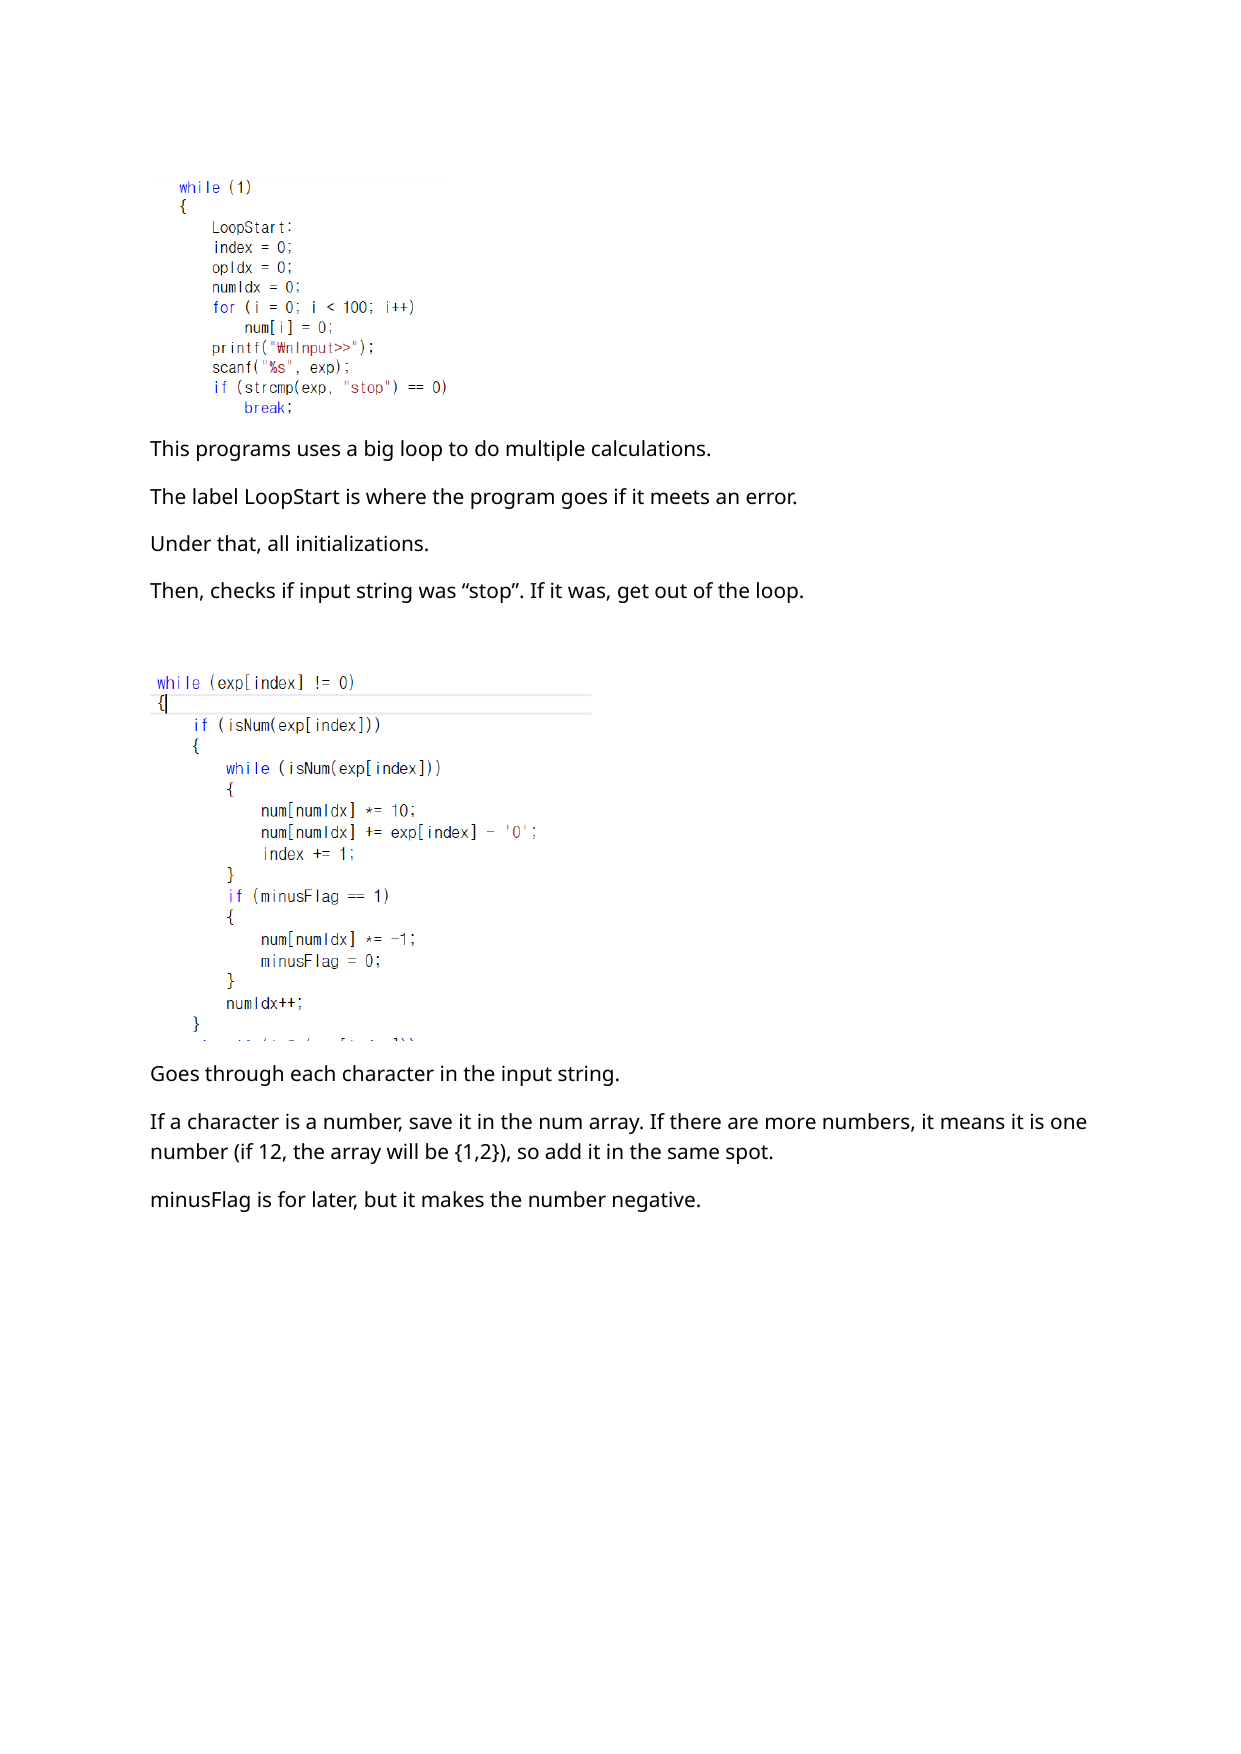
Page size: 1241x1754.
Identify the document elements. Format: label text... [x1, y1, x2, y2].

text This programs uses a big loop to do multiple calculations. [150, 434, 1090, 463]
text Then, checks if input string was “stop”. If it was, get out of the loop. [150, 576, 1090, 605]
text Under that, all initializations. [150, 529, 1090, 558]
picture [150, 177, 451, 416]
text If a character is a number, save it in the num array. If there are more numbers, it means it is one number (if 12, the array will be {1,2}), so add it in the same spot. [150, 1107, 1090, 1166]
picture [150, 671, 592, 1041]
text minusFlag is for later, but it makes the number negative. [150, 1185, 1090, 1213]
text The label LoopStart is where the program goes if it meets an error. [150, 482, 1090, 510]
text Goes through each character in the input string. [150, 1059, 1090, 1088]
